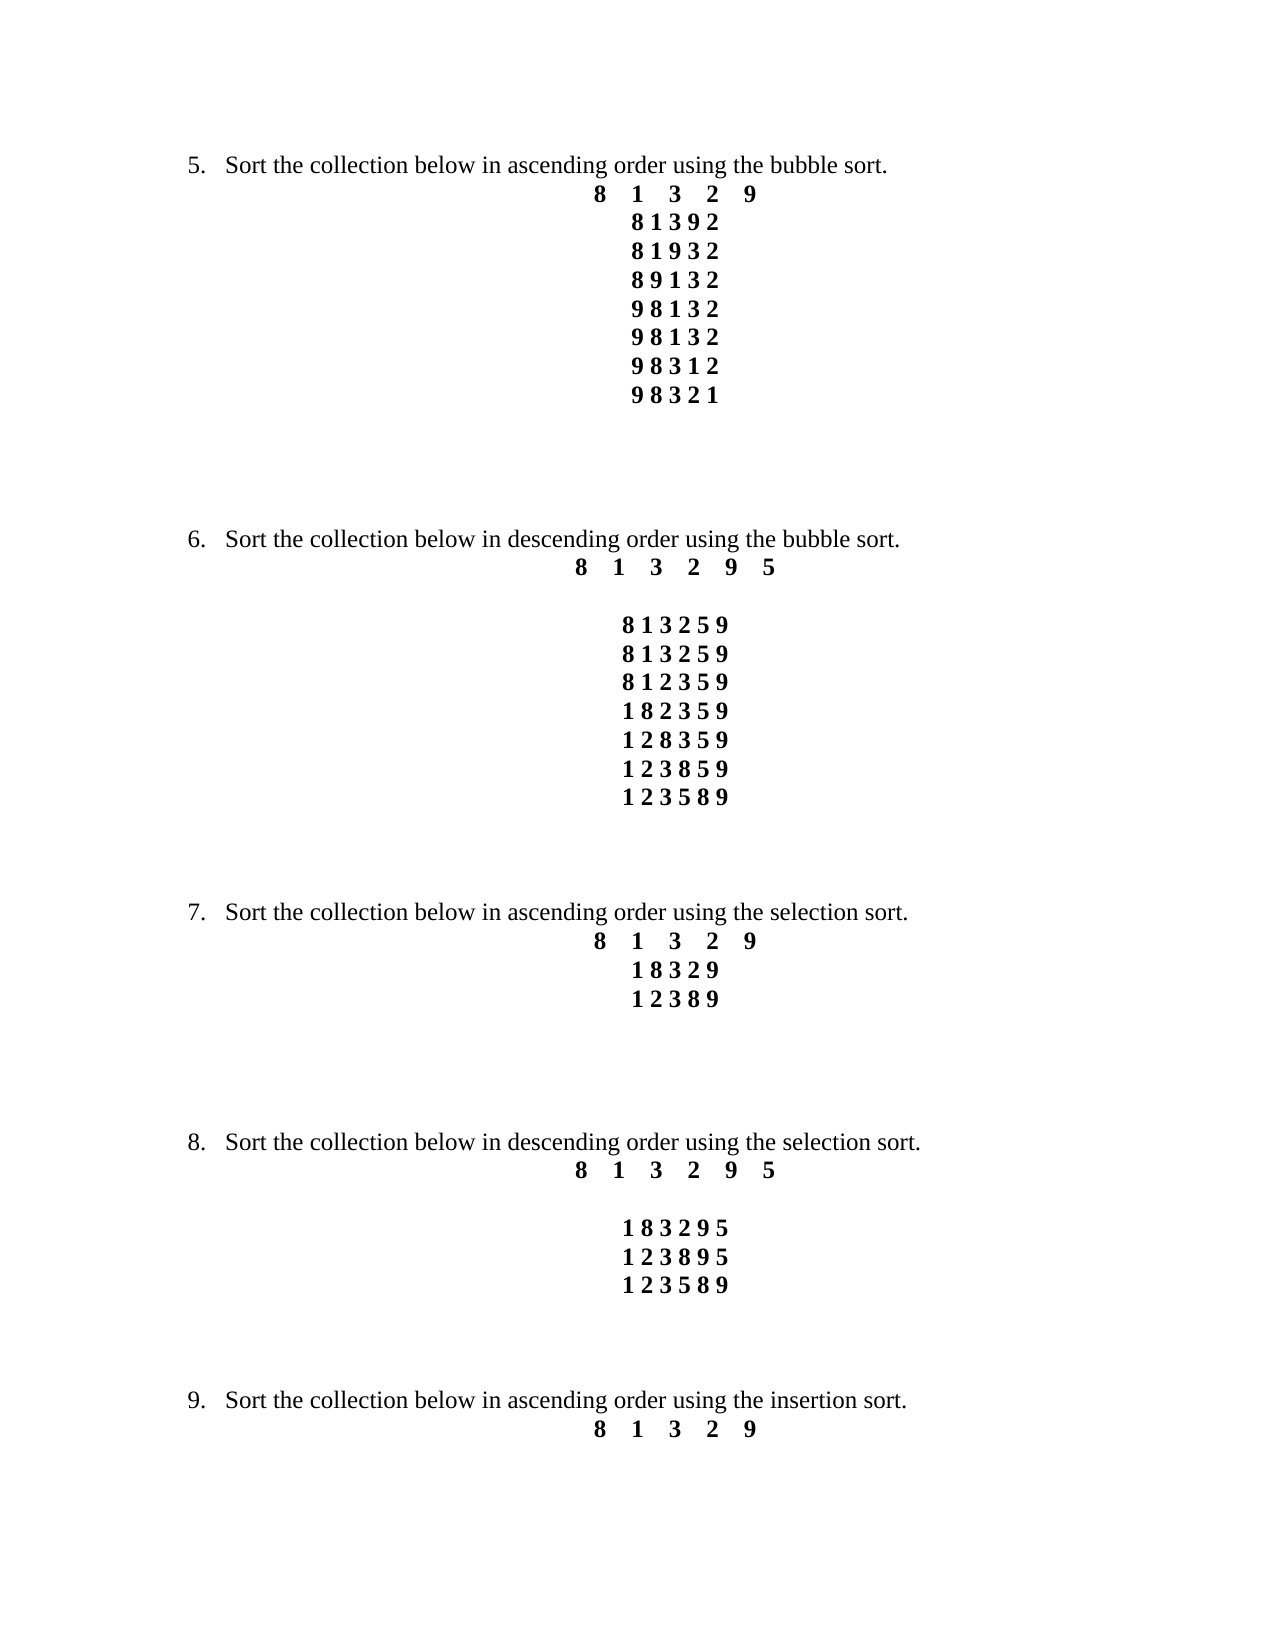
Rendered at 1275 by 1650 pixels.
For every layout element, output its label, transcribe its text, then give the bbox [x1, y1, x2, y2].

list 1 8 3 2 9 5 [225, 1213, 1125, 1242]
list 8 1 3 2 9 [225, 926, 1125, 955]
list Sort the collection below in ascending order using the insertion sort. [187, 1386, 1125, 1414]
list 1 2 3 5 8 9 [225, 1271, 1125, 1299]
list Sort the collection below in descending order using the selection sort. [187, 1127, 1125, 1156]
list 8 1 3 2 5 9 [225, 639, 1125, 667]
list 8 1 3 2 9 5 [225, 1156, 1125, 1184]
list 8 1 3 2 9 [225, 1414, 1125, 1443]
list 1 2 3 8 9 [225, 984, 1125, 1012]
list Sort the collection below in ascending order using the bubble sort. [187, 150, 1125, 179]
list 8 9 1 3 2 [225, 265, 1125, 294]
list 8 1 2 3 5 9 [225, 667, 1125, 696]
list 9 8 1 3 2 [225, 294, 1125, 322]
list 1 2 3 5 8 9 [225, 782, 1125, 811]
list 1 8 2 3 5 9 [225, 696, 1125, 725]
list 8 1 3 2 9 5 [225, 552, 1125, 581]
list 1 8 3 2 9 [225, 955, 1125, 984]
list 9 8 3 2 1 [225, 380, 1125, 409]
list 9 8 1 3 2 [225, 322, 1125, 351]
list 8 1 3 2 5 9 [225, 610, 1125, 639]
list 1 2 3 8 5 9 [225, 754, 1125, 782]
list 1 2 8 3 5 9 [225, 725, 1125, 754]
list 9 8 3 1 2 [225, 351, 1125, 380]
list 8 1 9 3 2 [225, 236, 1125, 265]
list 1 2 3 8 9 5 [225, 1242, 1125, 1271]
list Sort the collection below in descending order using the bubble sort. [187, 524, 1125, 552]
list 8 1 3 9 2 [225, 207, 1125, 236]
list Sort the collection below in ascending order using the selection sort. [187, 897, 1125, 926]
list 8 1 3 2 9 [225, 179, 1125, 207]
